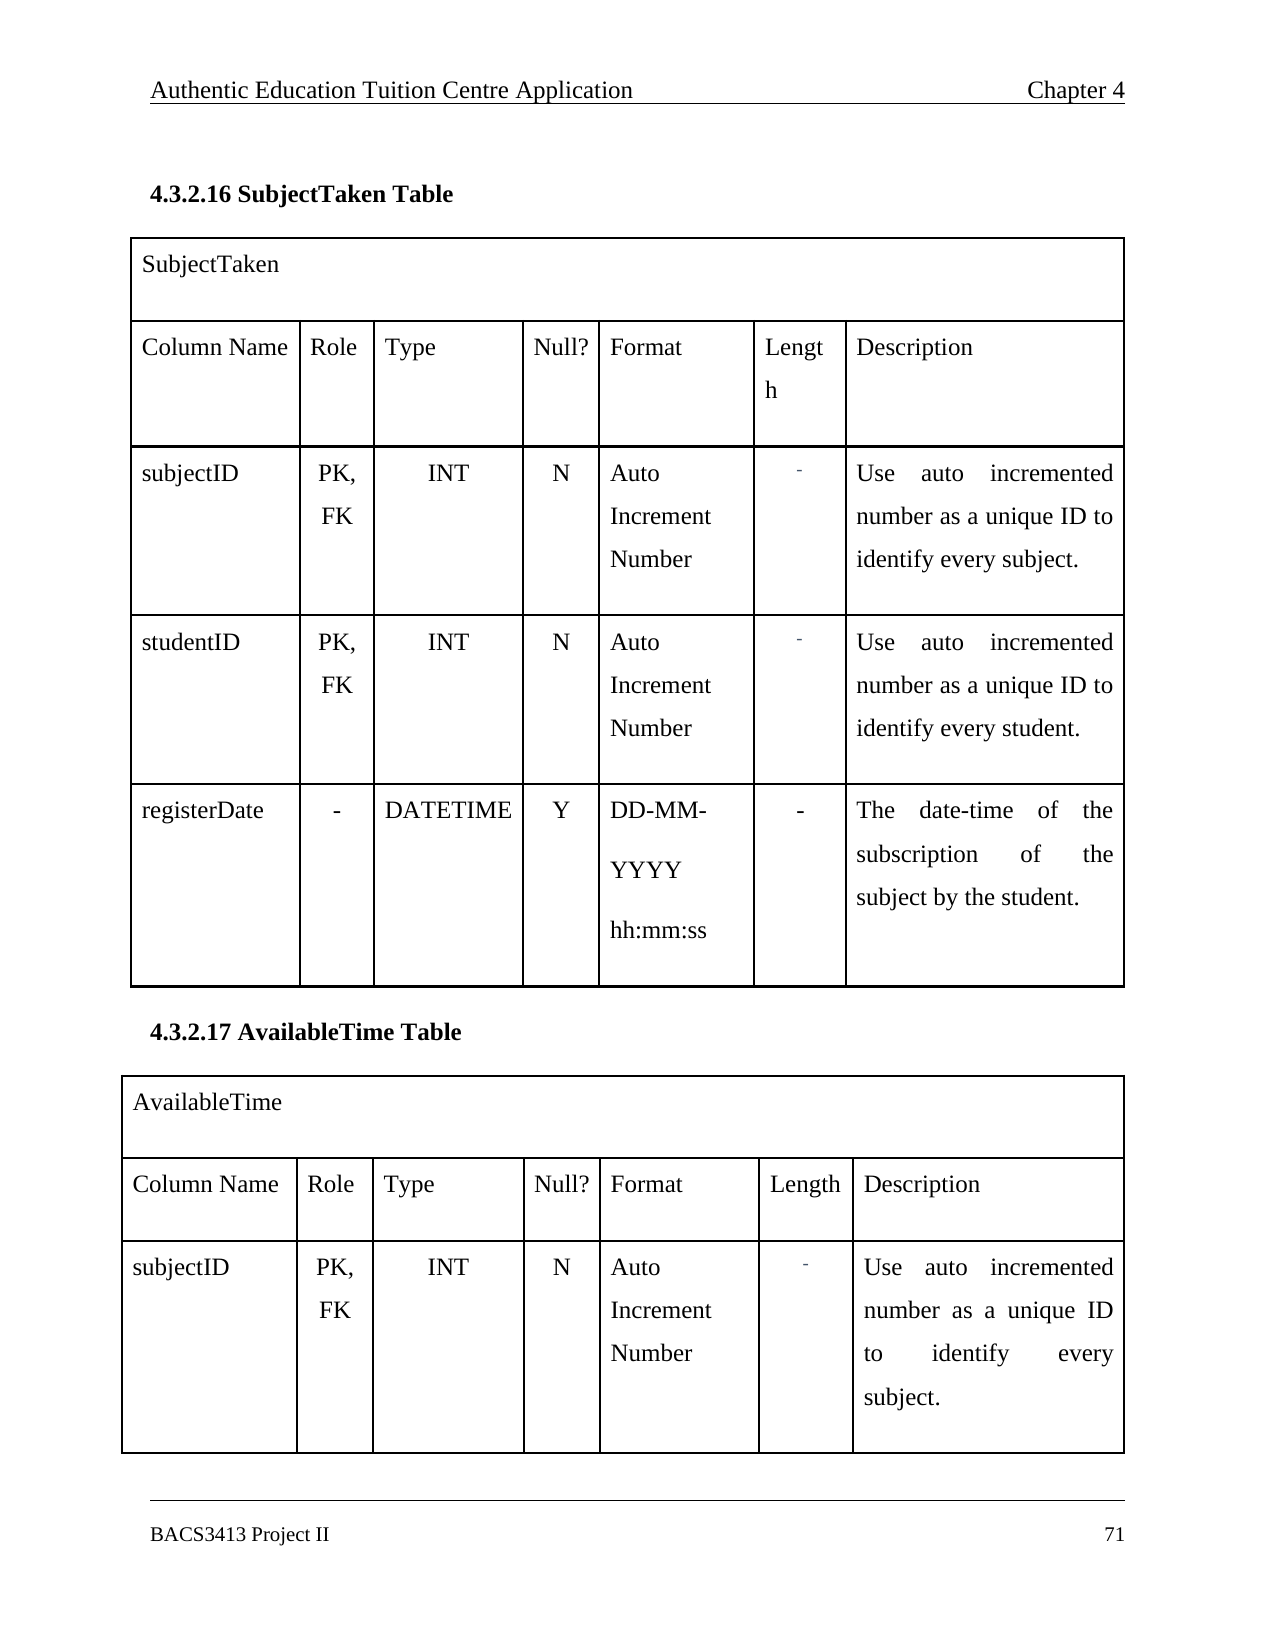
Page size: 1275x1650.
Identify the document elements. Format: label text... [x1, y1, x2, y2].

table_cell Description [847, 322, 1123, 445]
table_cell N [524, 616, 598, 783]
table_cell Use auto incremented number as a unique ID to identify every student. [847, 616, 1123, 783]
table_cell DATETIME [375, 785, 522, 985]
table_cell - [301, 785, 373, 985]
table_cell Null? [525, 1159, 599, 1240]
table_cell INT [375, 448, 522, 614]
table_cell subjectID [132, 448, 299, 614]
table_header AvailableTime [123, 1077, 1123, 1157]
table_cell Y [524, 785, 598, 985]
table_cell The date-time of the subscription of the subject by the student. [847, 785, 1123, 985]
table_cell Auto Increment Number [600, 448, 753, 614]
table_cell Role [301, 322, 373, 445]
table_cell INT [374, 1242, 523, 1452]
table_cell registerDate [132, 785, 299, 985]
table_cell studentID [132, 616, 299, 783]
table_cell N [525, 1242, 599, 1452]
table_cell subjectID [123, 1242, 296, 1452]
table_cell Use auto incremented number as a unique ID to identify every subject. [854, 1242, 1123, 1452]
subtitle 4.3.2.17 AvailableTime Table [150, 1017, 1125, 1045]
table_cell Column Name [132, 322, 299, 445]
table_cell Length [760, 1159, 852, 1240]
table_cell PK, FK [301, 616, 373, 783]
table_cell - [755, 448, 845, 614]
table_cell Null? [524, 322, 598, 445]
table_cell Type [374, 1159, 523, 1240]
table_cell INT [375, 616, 522, 783]
table_cell Format [600, 322, 753, 445]
table_cell Length [755, 322, 845, 445]
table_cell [601, 1242, 758, 1452]
table_cell Description [854, 1159, 1123, 1240]
table_cell Auto Increment Number [600, 616, 753, 783]
subtitle 4.3.2.16 SubjectTaken Table [150, 179, 1125, 208]
table_cell N [524, 448, 598, 614]
table_cell Role [298, 1159, 372, 1240]
table_cell - [755, 785, 845, 985]
table_cell DD-MM- YYYY hh:mm:ss [600, 785, 753, 985]
table_cell PK, FK [298, 1242, 372, 1452]
table_cell PK, FK [301, 448, 373, 614]
table_cell Column Name [123, 1159, 296, 1240]
table_cell - [755, 616, 845, 783]
table_cell - [760, 1242, 852, 1452]
table_header SubjectTaken [132, 239, 1123, 320]
table_cell Use auto incremented number as a unique ID to identify every subject. [847, 448, 1123, 614]
table_cell Format [601, 1159, 758, 1240]
table_cell Type [375, 322, 522, 445]
